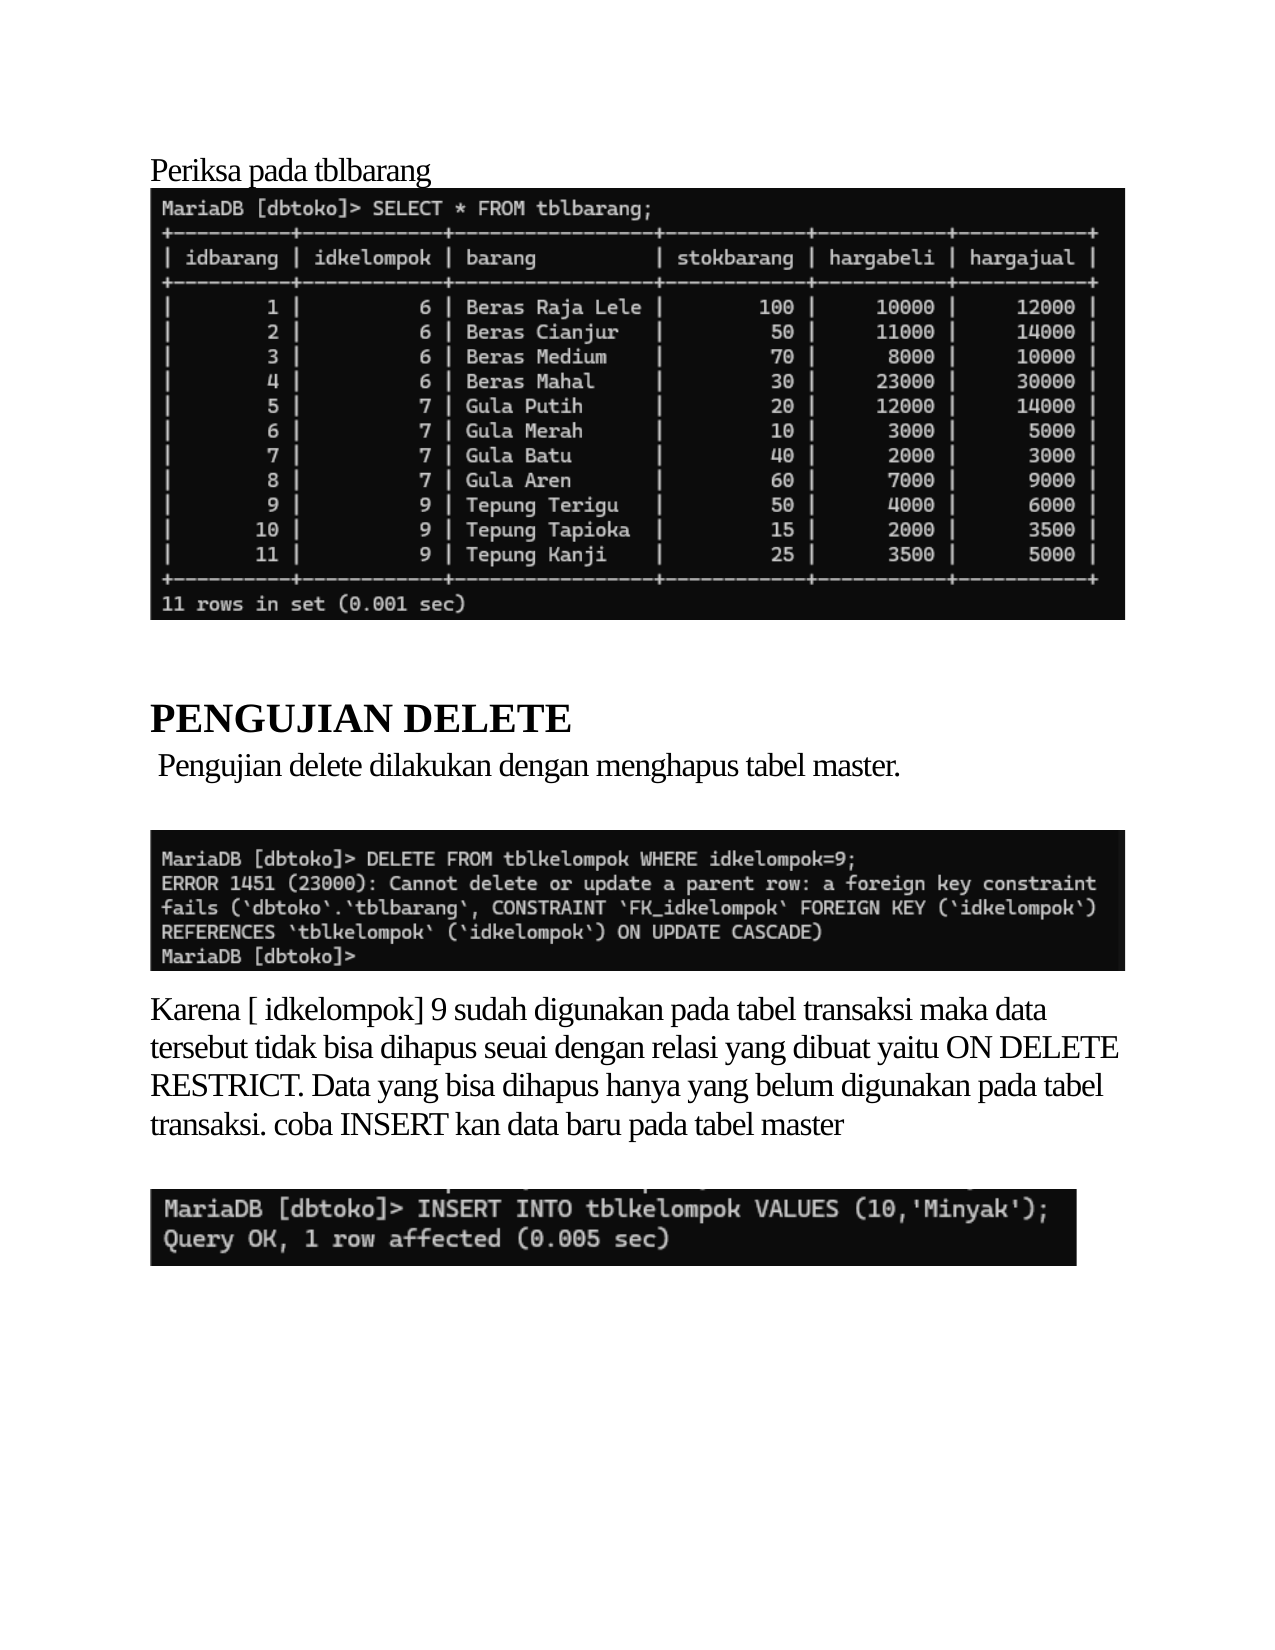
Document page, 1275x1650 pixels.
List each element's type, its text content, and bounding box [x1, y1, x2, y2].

picture [150, 830, 1125, 971]
title Pengujian delete dilakukan dengan menghapus tabel master. [150, 746, 1125, 784]
picture [150, 188, 1125, 620]
title Periksa pada tblbarang [150, 150, 1125, 188]
title Karena [ idkelompok] 9 sudah digunakan pada tabel transaksi maka data tersebut tidak bisa dihapus seuai dengan relasi yang dibuat yaitu ON DELETE RESTRICT. Data yang bisa dihapus hanya yang belum digunakan pada tabel transaksi. coba INSERT kan data baru pada tabel master [150, 989, 1125, 1142]
picture [150, 1189, 1077, 1266]
subtitle PENGUJIAN DELETE [150, 694, 1125, 742]
